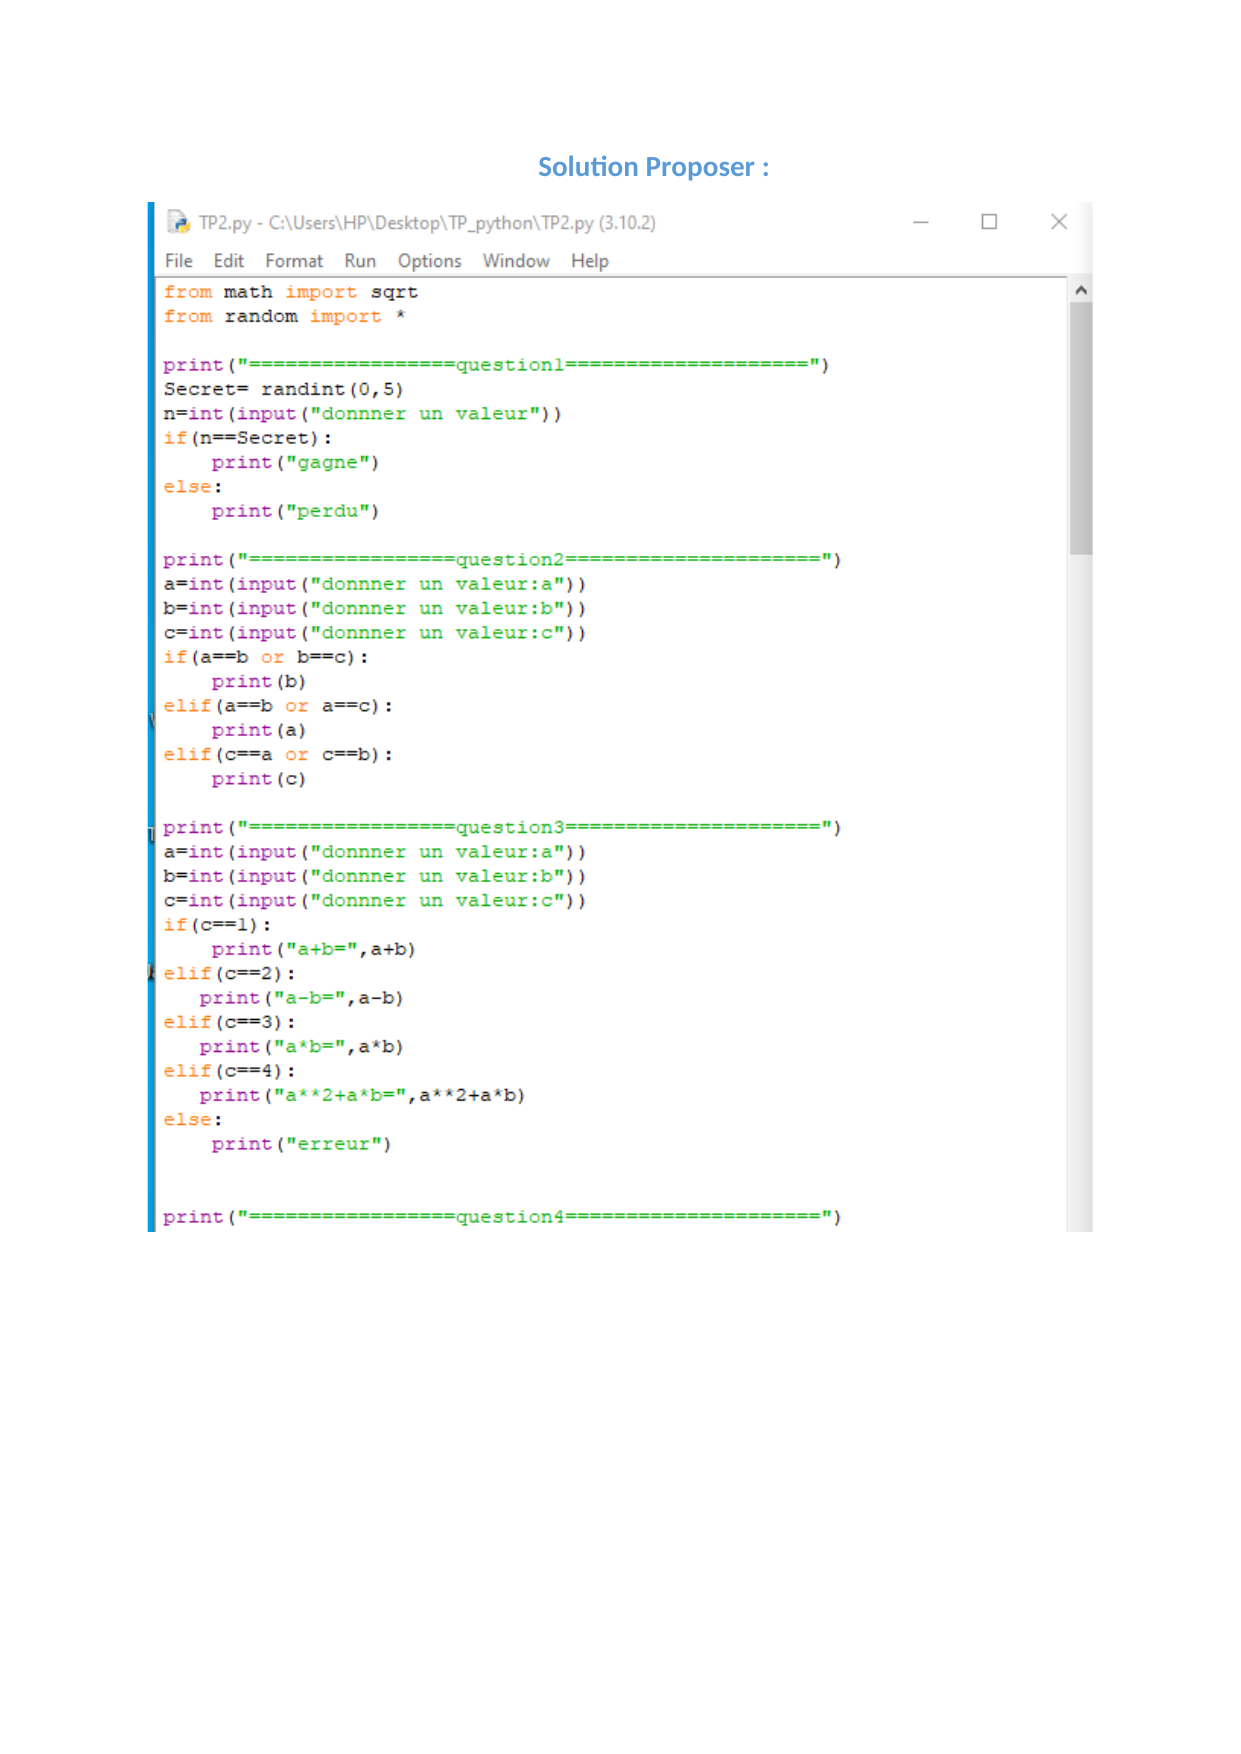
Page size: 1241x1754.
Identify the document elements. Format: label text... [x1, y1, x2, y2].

picture [147, 202, 1093, 1232]
text Solution Proposer : [148, 148, 1093, 183]
